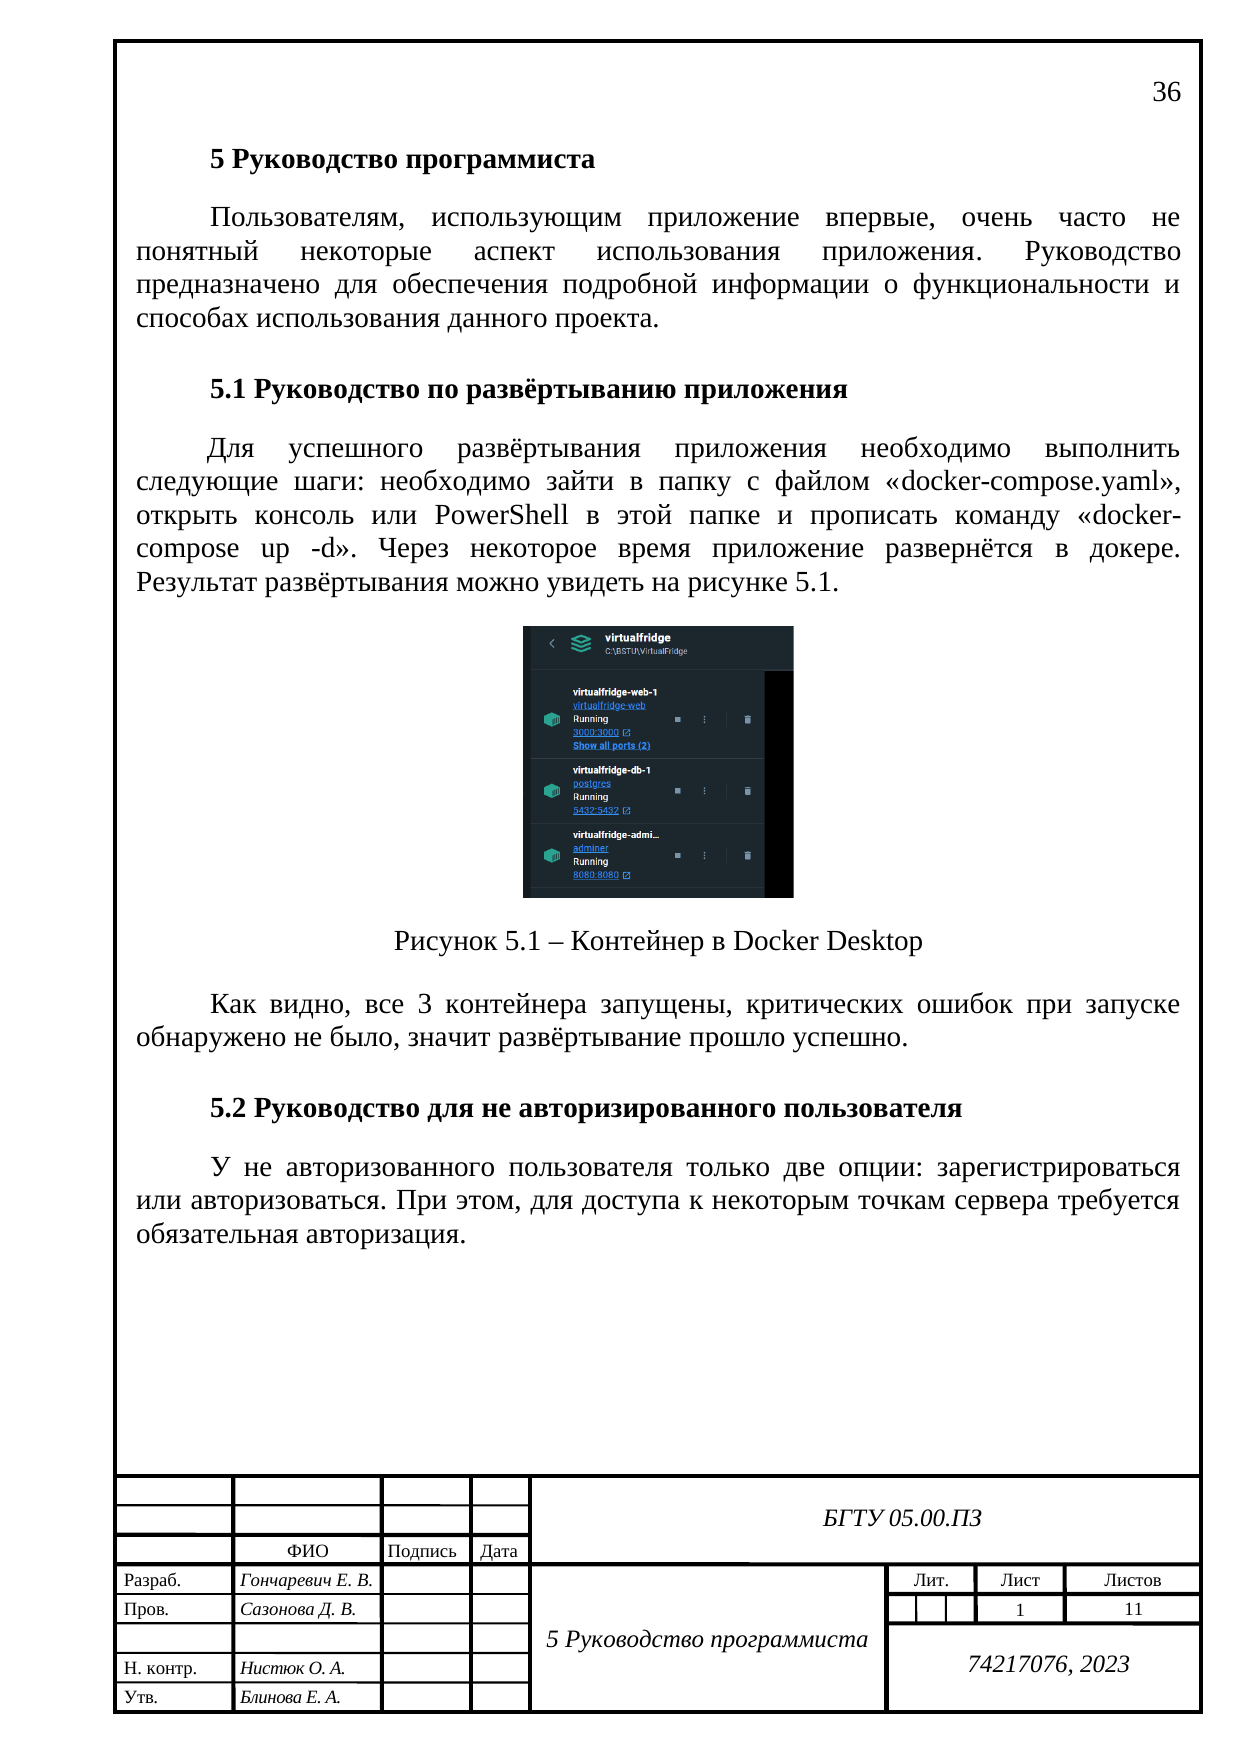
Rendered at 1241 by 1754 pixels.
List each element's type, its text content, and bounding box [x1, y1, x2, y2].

text Рисунок 5.1 – Контейнер в Docker Desktop [136, 923, 1181, 957]
subtitle 5.1 Руководство по развёртыванию приложения [136, 371, 1181, 405]
picture [523, 626, 794, 898]
subtitle 5.2 Руководство для не авторизированного пользователя [136, 1090, 1181, 1124]
text Пользователям, использующим приложение впервые, очень часто не понятный некоторые аспект использования приложения. Руководство предназначено для обеспечения подробной информации о функциональности и способах использования данного проекта. [136, 199, 1181, 334]
text У не авторизованного пользователя только две опции: зарегистрироваться или авторизоваться. При этом, для доступа к некоторым точкам сервера требуется обязательная авторизация. [136, 1149, 1181, 1249]
text Для успешного развёртывания приложения необходимо выполнить следующие шаги: необходимо зайти в папку с файлом «docker-compose.yaml», открыть консоль или PowerShell в этой папке и прописать команду «docker-compose up -d». Через некоторое время приложение развернётся в докере. Результат развёртывания можно увидеть на рисунке 5.1. [136, 430, 1181, 597]
text Как видно, все 3 контейнера запущены, критических ошибок при запуске обнаружено не было, значит развёртывание прошло успешно. [136, 986, 1181, 1053]
list 5 Руководство программиста [136, 141, 1181, 174]
